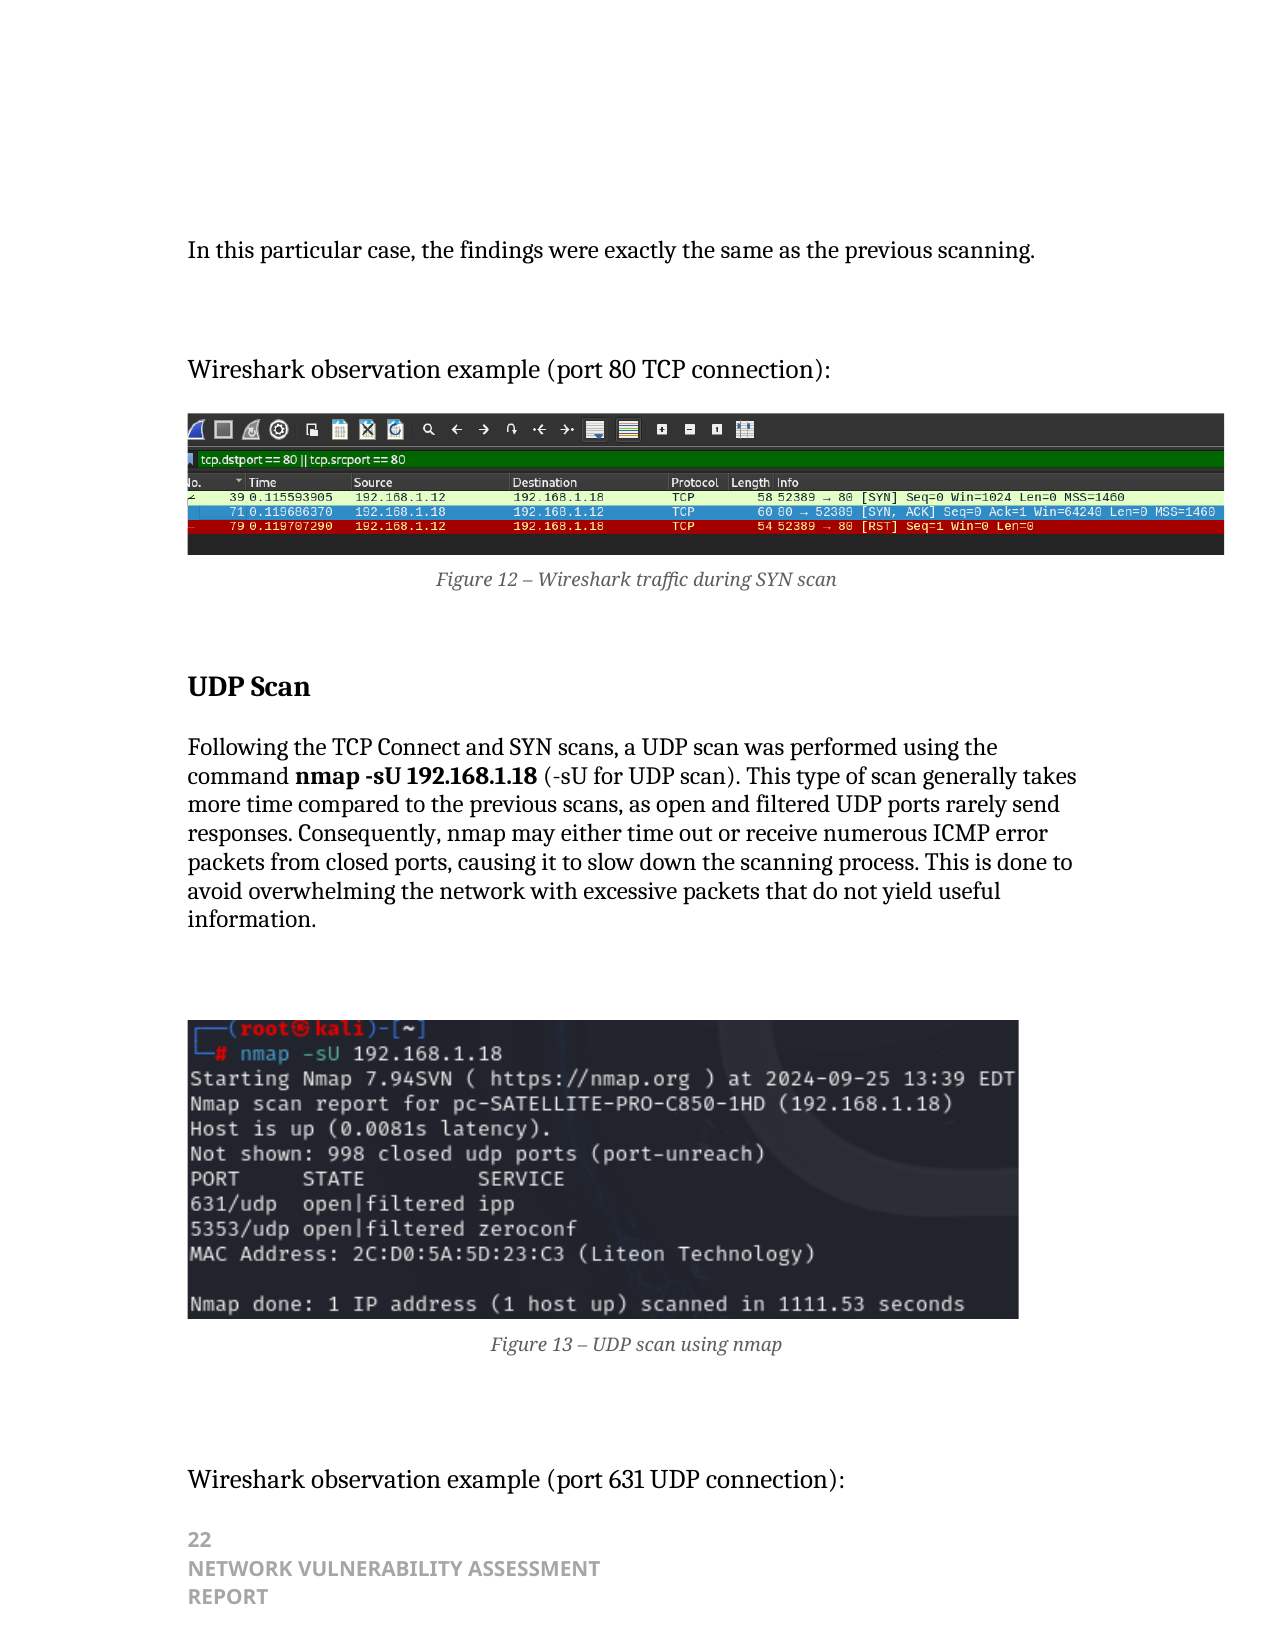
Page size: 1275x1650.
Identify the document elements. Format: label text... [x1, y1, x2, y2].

text UDP Scan [187, 671, 1087, 704]
picture [187, 413, 1225, 555]
text Following the TCP Connect and SYN scans, a UDP scan was performed using the command nmap -sU 192.168.1.18 (-sU for UDP scan). This type of scan generally takes more time compared to the previous scans, as open and filtered UDP ports rarely send responses. Consequently, nmap may either time out or receive numerous ICMP error packets from closed ports, causing it to slow down the scanning process. This is done to avoid overwhelming the network with excessive packets that do not yield useful information. [187, 733, 1087, 934]
text Wireshark observation example (port 80 TCP connection): [187, 354, 1087, 385]
picture [187, 1020, 1019, 1319]
text In this particular case, the findings were exactly the same as the previous scanning. [187, 236, 1087, 265]
text Wireshark observation example (port 631 UDP connection): [187, 1464, 1087, 1495]
